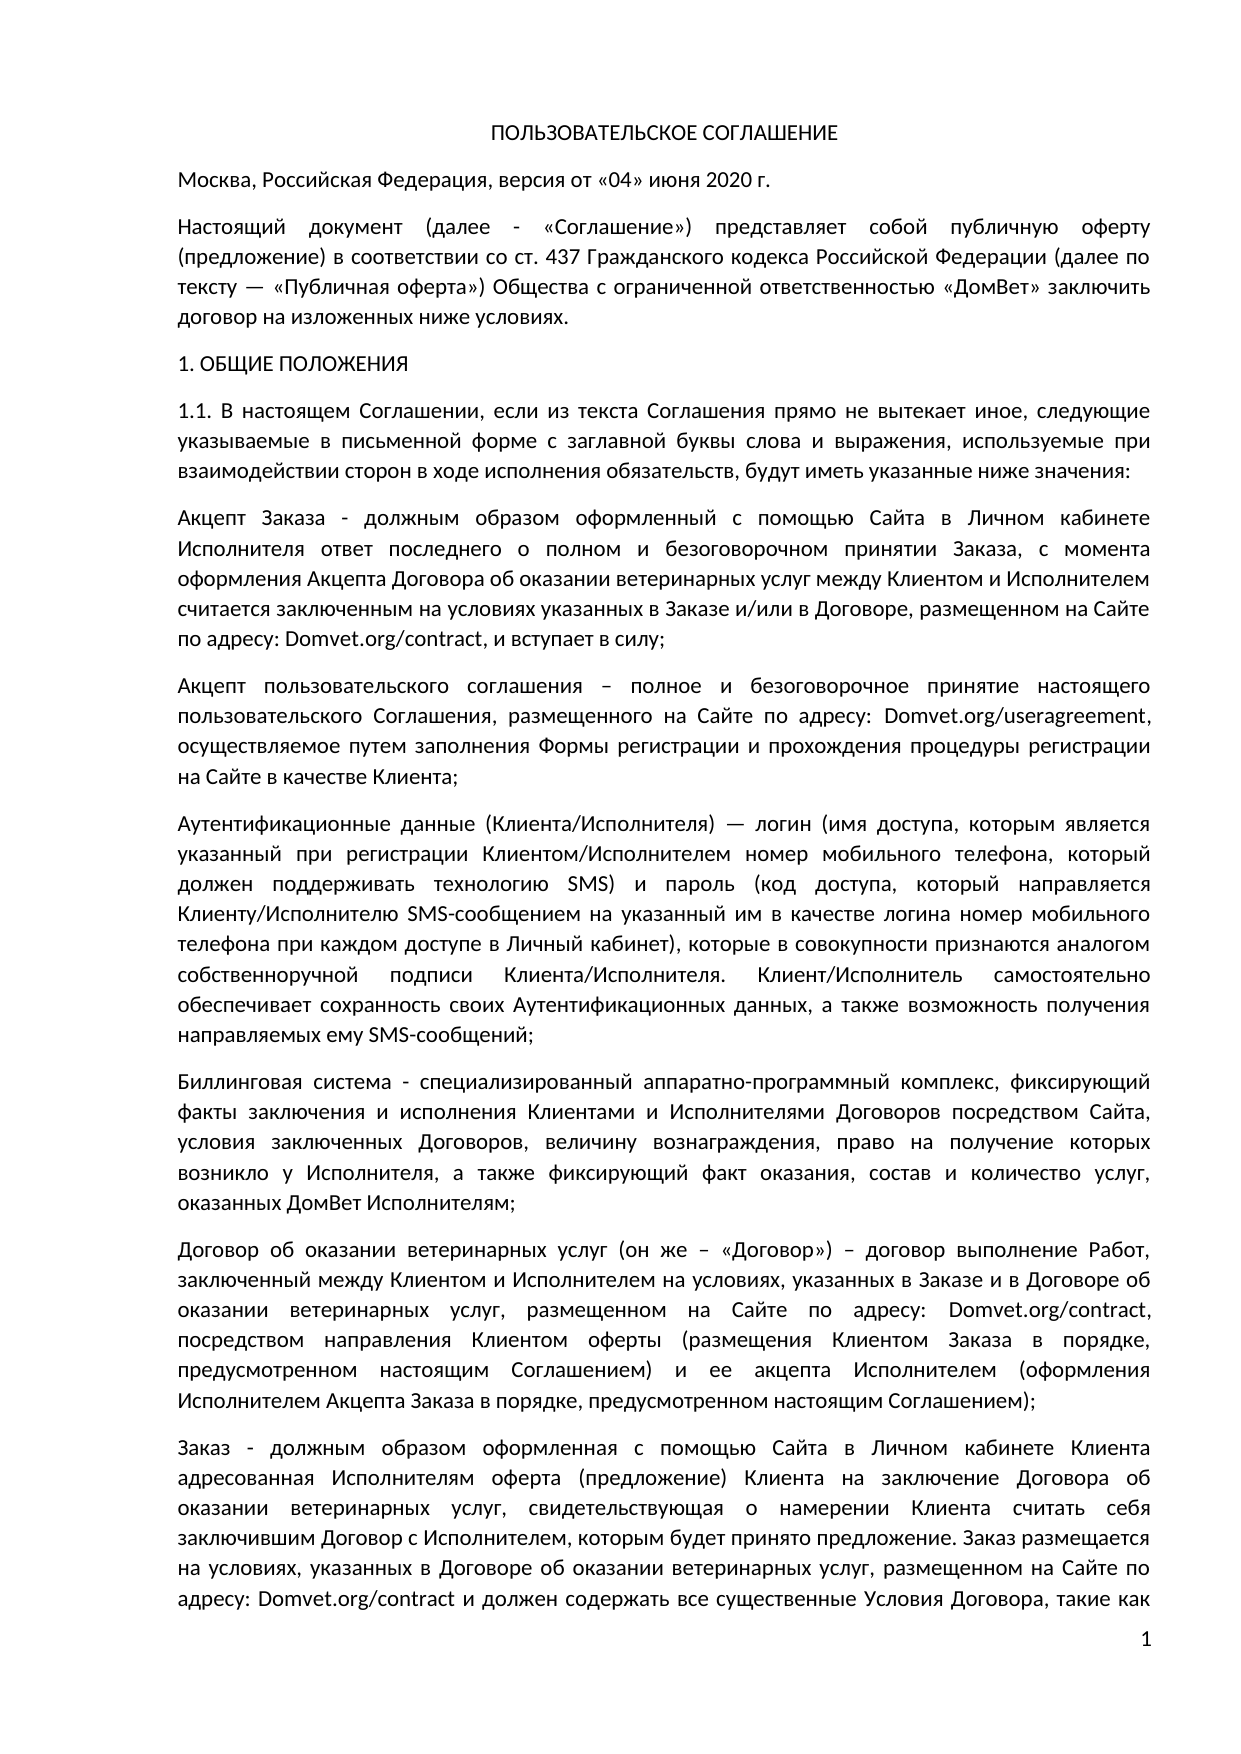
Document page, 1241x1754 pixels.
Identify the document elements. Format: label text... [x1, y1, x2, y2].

text 1.1. В настоящем Соглашении, если из текста Соглашения прямо не вытекает иное, следующие указываемые в письменной форме с заглавной буквы слова и выражения, используемые при взаимодействии сторон в ходе исполнения обязательств, будут иметь указанные ниже значения: [177, 396, 1152, 485]
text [177, 1433, 1152, 1612]
text Акцепт Заказа - должным образом оформленный с помощью Сайта в Личном кабинете Исполнителя ответ последнего о полном и безоговорочном принятии Заказа, с момента оформления Акцепта Договора об оказании ветеринарных услуг между Клиентом и Исполнителем считается заключенным на условиях указанных в Заказе и/или в Договоре, размещенном на Сайте по адресу: Domvet.org/contract, и вступает в силу; [177, 503, 1152, 652]
text Настоящий документ (далее - «Соглашение») представляет собой публичную оферту (предложение) в соответствии со ст. 437 Гражданского кодекса Российской Федерации (далее по тексту — «Публичная оферта») Общества с ограниченной ответственностью «ДомВет» заключить договор на изложенных ниже условиях. [177, 212, 1152, 331]
text Аутентификационные данные (Клиента/Исполнителя) — логин (имя доступа, которым является указанный при регистрации Клиентом/Исполнителем номер мобильного телефона, который должен поддерживать технологию SMS) и пароль (код доступа, который направляется Клиенту/Исполнителю SMS-сообщением на указанный им в качестве логина номер мобильного телефона при каждом доступе в Личный кабинет), которые в совокупности признаются аналогом собственноручной подписи Клиента/Исполнителя. Клиент/Исполнитель самостоятельно обеспечивает сохранность своих Аутентификационных данных, а также возможность получения направляемых ему SMS-сообщений; [177, 809, 1152, 1048]
text Москва, Российская Федерация, версия от «04» июня 2020 г. [177, 165, 1152, 193]
text Биллинговая система - специализированный аппаратно-программный комплекс, фиксирующий факты заключения и исполнения Клиентами и Исполнителями Договоров посредством Сайта, условия заключенных Договоров, величину вознаграждения, право на получение которых возникло у Исполнителя, а также фиксирующий факт оказания, состав и количество услуг, оказанных ДомВет Исполнителям; [177, 1067, 1152, 1216]
text Договор об оказании ветеринарных услуг (он же – «Договор») – договор выполнение Работ, заключенный между Клиентом и Исполнителем на условиях, указанных в Заказе и в Договоре об оказании ветеринарных услуг, размещенном на Сайте по адресу: Domvet.org/contract, посредством направления Клиентом оферты (размещения Клиентом Заказа в порядке, предусмотренном настоящим Соглашением) и ее акцепта Исполнителем (оформления Исполнителем Акцепта Заказа в порядке, предусмотренном настоящим Соглашением); [177, 1235, 1152, 1414]
text ПОЛЬЗОВАТЕЛЬСКОЕ СОГЛАШЕНИЕ [177, 118, 1152, 146]
text Акцепт пользовательского соглашения – полное и безоговорочное принятие настоящего пользовательского Соглашения, размещенного на Сайте по адресу: Domvet.org/useragreement, осуществляемое путем заполнения Формы регистрации и прохождения процедуры регистрации на Сайте в качестве Клиента; [177, 671, 1152, 790]
text 1. ОБЩИЕ ПОЛОЖЕНИЯ [177, 349, 1152, 377]
